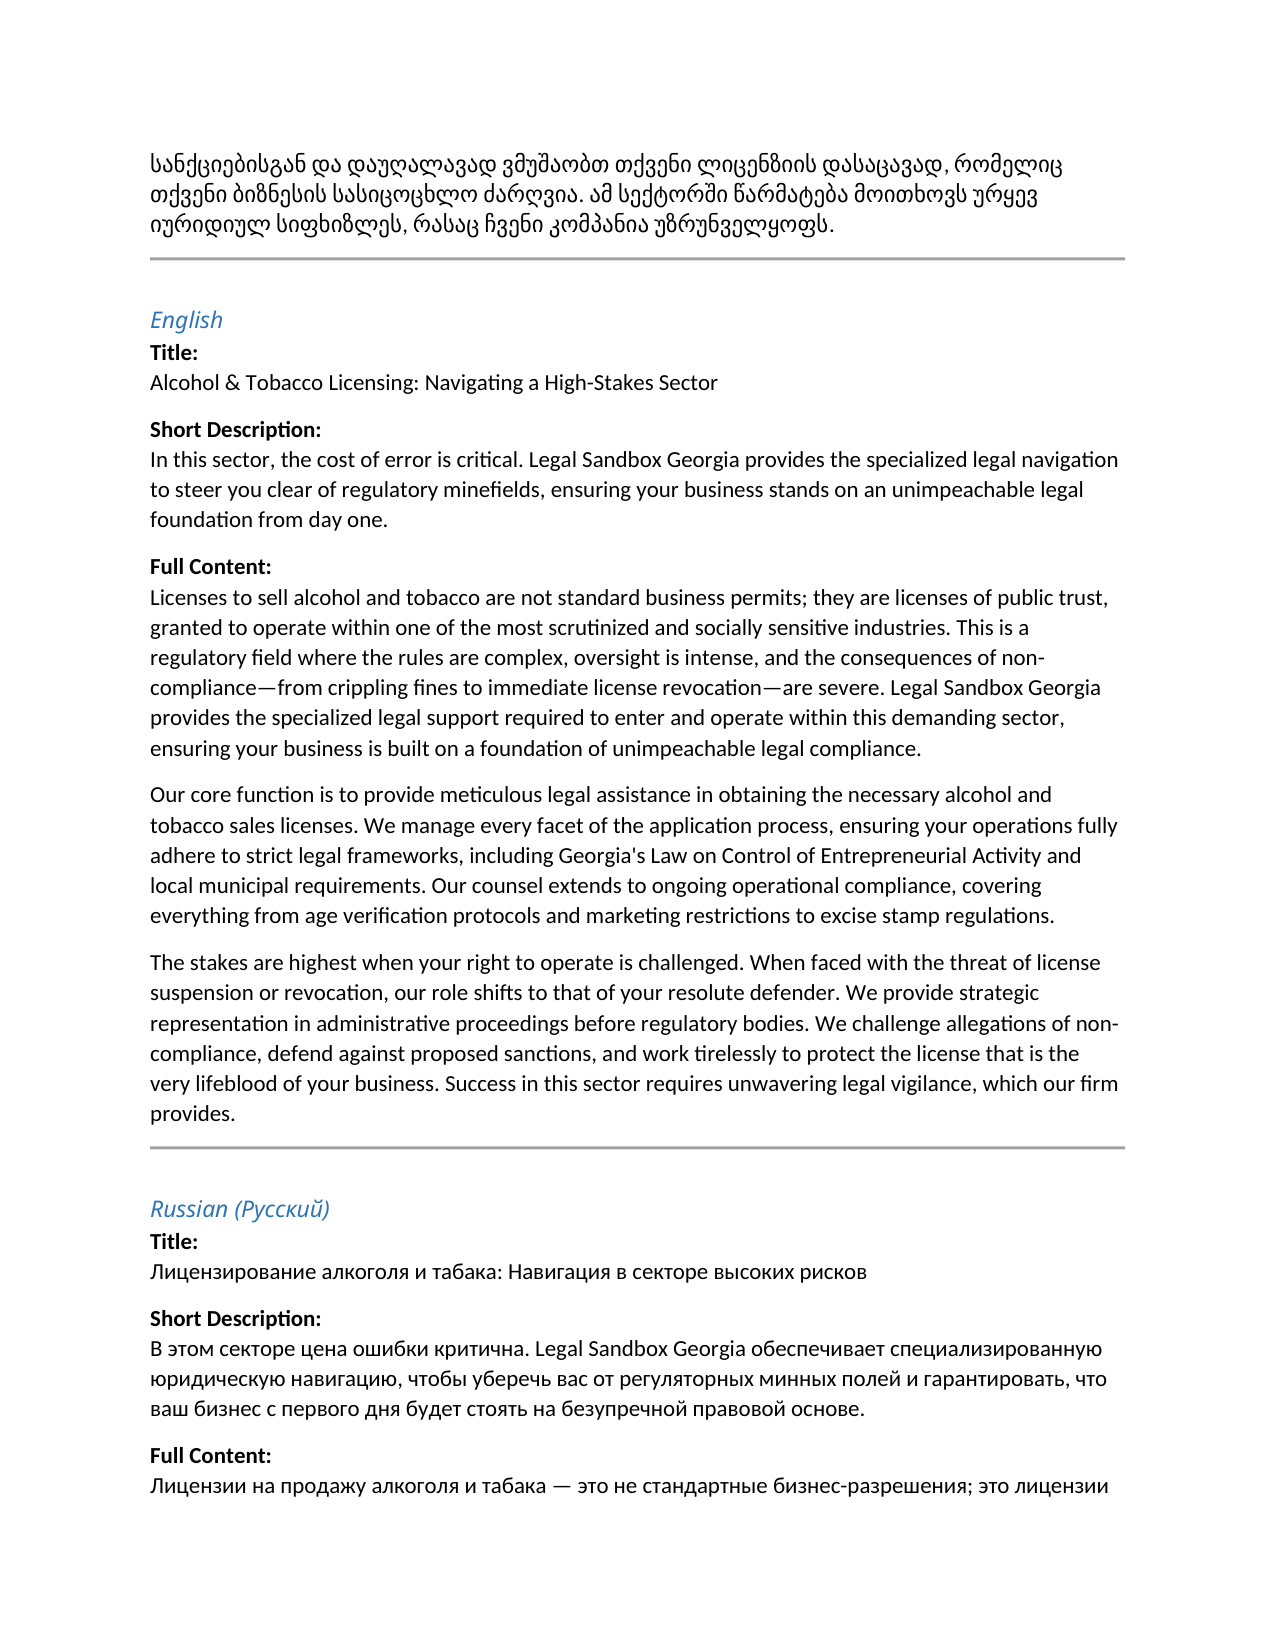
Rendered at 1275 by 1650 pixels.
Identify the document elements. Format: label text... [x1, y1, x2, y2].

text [150, 150, 1125, 238]
text The stakes are highest when your right to operate is challenged. When faced with the threat of license suspension or revocation, our role shifts to that of your resolute defender. We provide strategic representation in administrative proceedings before regulatory bodies. We challenge allegations of non-compliance, defend against proposed sanctions, and work tirelessly to protect the license that is the very lifeblood of your business. Success in this sector requires unwavering legal vigilance, which our firm provides. [150, 948, 1125, 1127]
text Short Description: В этом секторе цена ошибки критична. Legal Sandbox Georgia обеспечивает специализированную юридическую навигацию, чтобы уберечь вас от регуляторных минных полей и гарантировать, что ваш бизнес с первого дня будет стоять на безупречной правовой основе. [150, 1304, 1125, 1423]
text Short Description: In this sector, the cost of error is critical. Legal Sandbox Georgia provides the specialized legal navigation to steer you clear of regulatory minefields, ensuring your business stands on an unimpeachable legal foundation from day one. [150, 415, 1125, 534]
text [150, 1441, 1125, 1500]
subtitle English [150, 304, 1125, 335]
text Title: Alcohol & Tobacco Licensing: Navigating a High-Stakes Sector [150, 338, 1125, 396]
text Title: Лицензирование алкоголя и табака: Навигация в секторе высоких рисков [150, 1227, 1125, 1285]
subtitle Russian (Русский) [150, 1193, 1125, 1224]
text Our core function is to provide meticulous legal assistance in obtaining the necessary alcohol and tobacco sales licenses. We manage every facet of the application process, ensuring your operations fully adhere to strict legal frameworks, including Georgia's Law on Control of Entrepreneurial Activity and local municipal requirements. Our counsel extends to ongoing operational compliance, covering everything from age verification protocols and marketing restrictions to excise stamp regulations. [150, 781, 1125, 929]
text Full Content: Licenses to sell alcohol and tobacco are not standard business permits; they are licenses of public trust, granted to operate within one of the most scrutinized and socially sensitive industries. This is a regulatory field where the rules are complex, oversight is intense, and the consequences of non-compliance—from crippling fines to immediate license revocation—are severe. Legal Sandbox Georgia provides the specialized legal support required to enter and operate within this demanding sector, ensuring your business is built on a foundation of unimpeachable legal compliance. [150, 552, 1125, 762]
